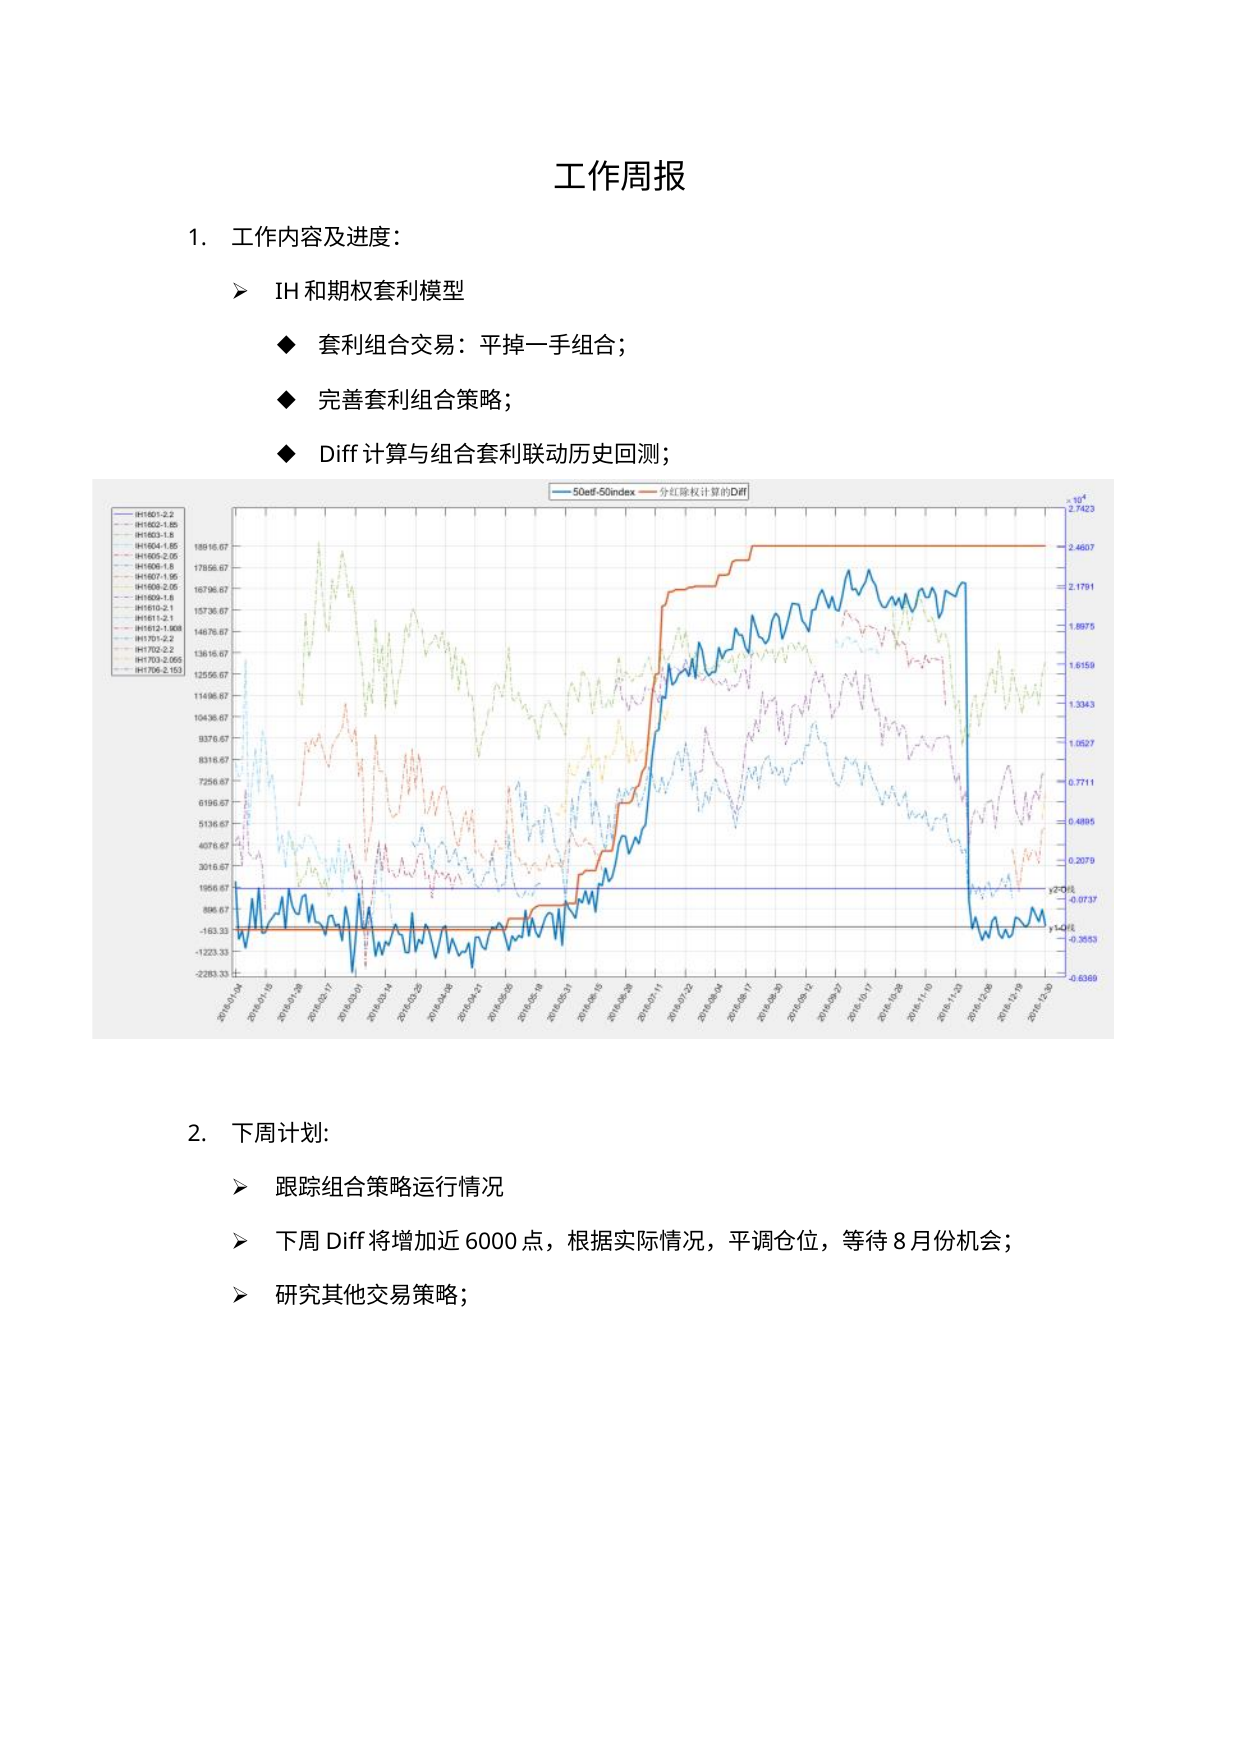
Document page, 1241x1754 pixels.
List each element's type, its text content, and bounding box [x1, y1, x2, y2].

text 工作周报 [187, 150, 1053, 198]
list 工作内容及进度： [187, 219, 1053, 252]
list 跟踪组合策略运行情况 [231, 1169, 1053, 1202]
list 研究其他交易策略； [231, 1277, 1053, 1310]
list 下周Diff将增加近6000点，根据实际情况，平调仓位，等待8月份机会； [231, 1223, 1053, 1256]
list 下周计划: [187, 1115, 1053, 1148]
list IH和期权套利模型 [231, 273, 1053, 307]
list 套利组合交易：平掉一手组合； [275, 327, 1053, 361]
list 完善套利组合策略； [275, 381, 1053, 415]
picture [92, 479, 1114, 1039]
list Diff计算与组合套利联动历史回测； [275, 436, 1053, 469]
